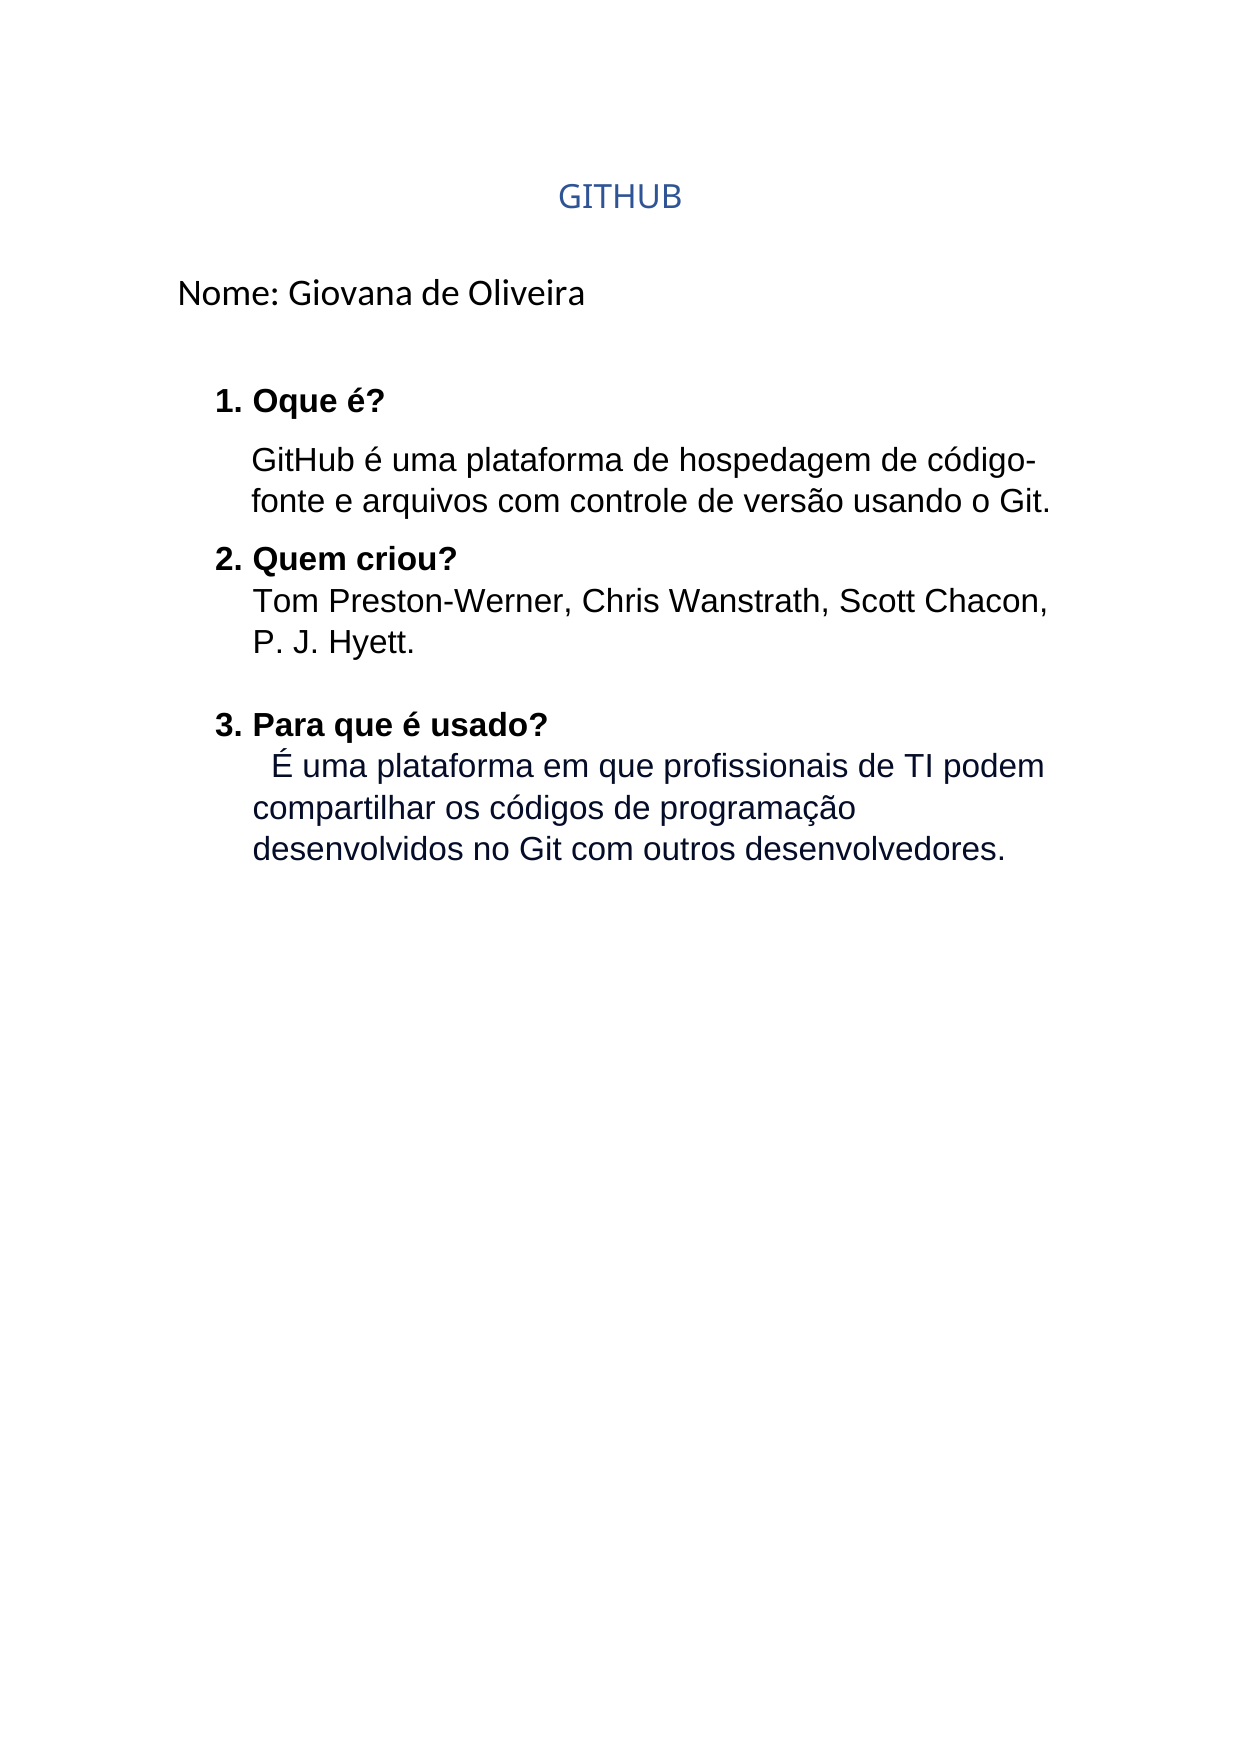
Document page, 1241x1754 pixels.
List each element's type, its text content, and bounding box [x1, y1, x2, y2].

list Para que é usado? [215, 705, 1063, 743]
list É uma plataforma em que profissionais de TI podem compartilhar os códigos de programação desenvolvidos no Git com outros desenvolvedores. [252, 746, 1063, 868]
subtitle GITHUB [177, 173, 1063, 218]
list Oque é? [215, 381, 1063, 420]
text Nome: Giovana de Oliveira [177, 268, 1063, 314]
list Quem criou? [215, 539, 1063, 578]
list Tom Preston-Werner, Chris Wanstrath, Scott Chacon, P. J. Hyett. [252, 581, 1063, 661]
text GitHub é uma plataforma de hospedagem de código-fonte e arquivos com controle de versão usando o Git. [251, 439, 1063, 519]
